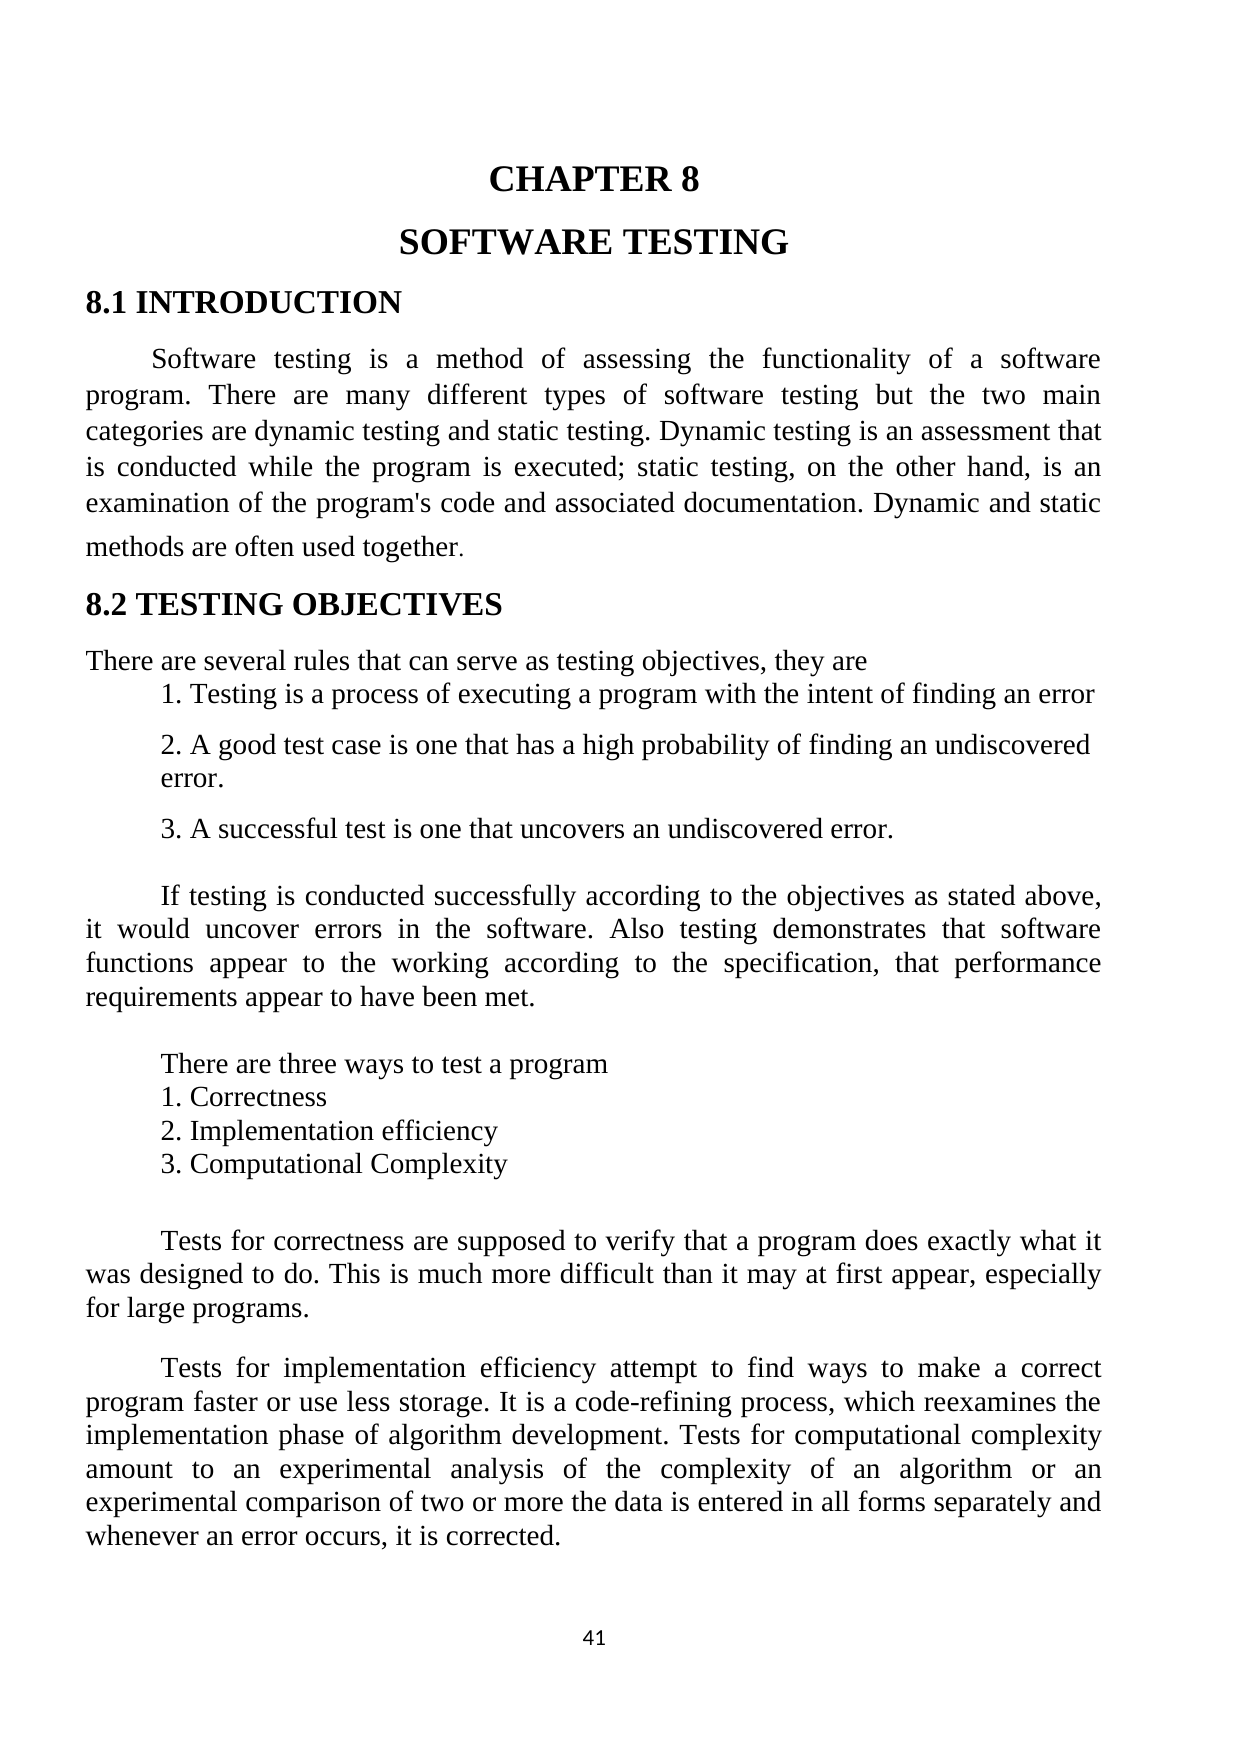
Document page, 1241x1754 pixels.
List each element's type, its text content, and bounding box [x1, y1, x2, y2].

text 8.2 TESTING OBJECTIVES [85, 585, 1103, 623]
text If testing is conducted successfully according to the objectives as stated above, it would uncover errors in the software. Also testing demonstrates that software functions appear to the working according to the specification, that performance requirements appear to have been met. [85, 878, 1103, 1012]
text 2. A good test case is one that has a high probability of finding an undiscovered error. [160, 727, 1103, 794]
text 2. Implementation efficiency [160, 1113, 1103, 1146]
text 3. Computational Complexity [160, 1146, 1103, 1180]
text There are three ways to test a program [85, 1046, 1103, 1079]
text Tests for correctness are supposed to verify that a program does exactly what it was designed to do. This is much more difficult than it may at first appear, especially for large programs. [85, 1223, 1103, 1324]
text 8.1 INTRODUCTION [85, 283, 1103, 321]
text 3. A successful test is one that uncovers an undiscovered error. [160, 811, 1103, 844]
text There are several rules that can serve as testing objectives, they are [85, 643, 1103, 676]
text Tests for implementation efficiency attempt to find ways to make a correct program faster or use less storage. It is a code-refining process, which reexamines the implementation phase of algorithm development. Tests for computational complexity amount to an experimental analysis of the complexity of an algorithm or an experimental comparison of two or more the data is entered in all forms separately and whenever an error occurs, it is corrected. [85, 1350, 1103, 1551]
text SOFTWARE TESTING [85, 219, 1103, 263]
text 1. Testing is a process of executing a program with the intent of finding an error [160, 676, 1103, 710]
text CHAPTER 8 [85, 156, 1103, 199]
text Software testing is a method of assessing the functionality of a software program. There are many different types of software testing but the two main categories are dynamic testing and static testing. Dynamic testing is an assessment that is conducted while the program is executed; static testing, on the other hand, is an examination of the program's code and associated documentation. Dynamic and static methods are often used together. [85, 341, 1103, 564]
text 1. Correctness [160, 1079, 1103, 1113]
